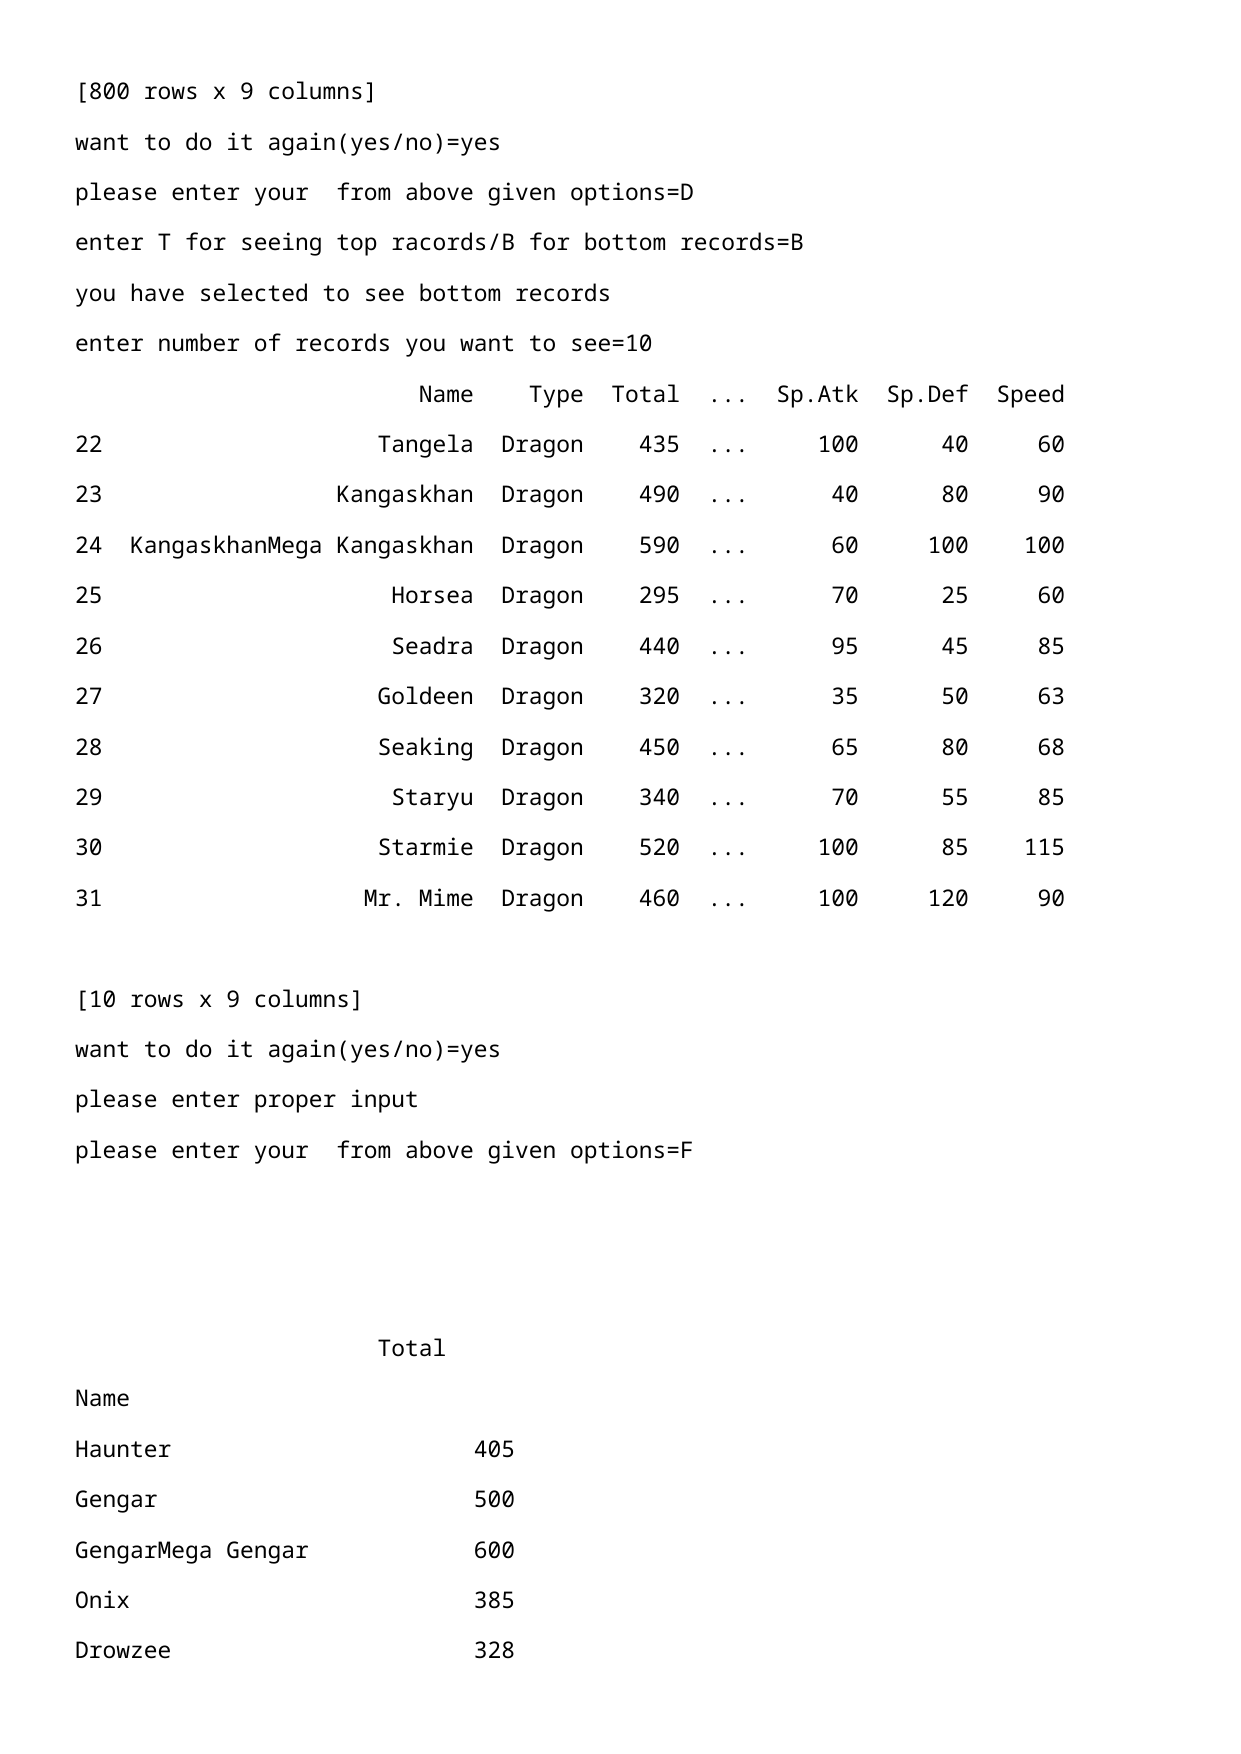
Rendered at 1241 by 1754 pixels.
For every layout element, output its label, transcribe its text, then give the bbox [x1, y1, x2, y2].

text Name Type Total ... Sp.Atk Sp.Def Speed [75, 377, 1165, 409]
text want to do it again(yes/no)=yes [75, 1033, 1165, 1064]
text [10 rows x 9 columns] [75, 982, 1165, 1014]
text Drowzee 328 [75, 1634, 1165, 1666]
text 28 Seaking Dragon 450 ... 65 80 68 [75, 730, 1165, 762]
text please enter proper input [75, 1083, 1165, 1114]
text please enter your from above given options=F [75, 1134, 1165, 1165]
text please enter your from above given options=D [75, 176, 1165, 207]
text you have selected to see bottom records [75, 277, 1165, 308]
text Onix 385 [75, 1584, 1165, 1615]
text Haunter 405 [75, 1433, 1165, 1464]
text [800 rows x 9 columns] [75, 75, 1165, 106]
text 25 Horsea Dragon 295 ... 70 25 60 [75, 579, 1165, 610]
text 24 KangaskhanMega Kangaskhan Dragon 590 ... 60 100 100 [75, 529, 1165, 560]
text 31 Mr. Mime Dragon 460 ... 100 120 90 [75, 882, 1165, 913]
text enter number of records you want to see=10 [75, 327, 1165, 358]
text 26 Seadra Dragon 440 ... 95 45 85 [75, 629, 1165, 661]
text 30 Starmie Dragon 520 ... 100 85 115 [75, 831, 1165, 862]
text want to do it again(yes/no)=yes [75, 125, 1165, 157]
text 22 Tangela Dragon 435 ... 100 40 60 [75, 428, 1165, 459]
text 23 Kangaskhan Dragon 490 ... 40 80 90 [75, 478, 1165, 509]
text Total [75, 1332, 1165, 1363]
text Name [75, 1382, 1165, 1413]
text enter T for seeing top racords/B for bottom records=B [75, 226, 1165, 257]
text 29 Staryu Dragon 340 ... 70 55 85 [75, 781, 1165, 812]
text Gengar 500 [75, 1483, 1165, 1514]
text 27 Goldeen Dragon 320 ... 35 50 63 [75, 680, 1165, 711]
text GengarMega Gengar 600 [75, 1533, 1165, 1565]
